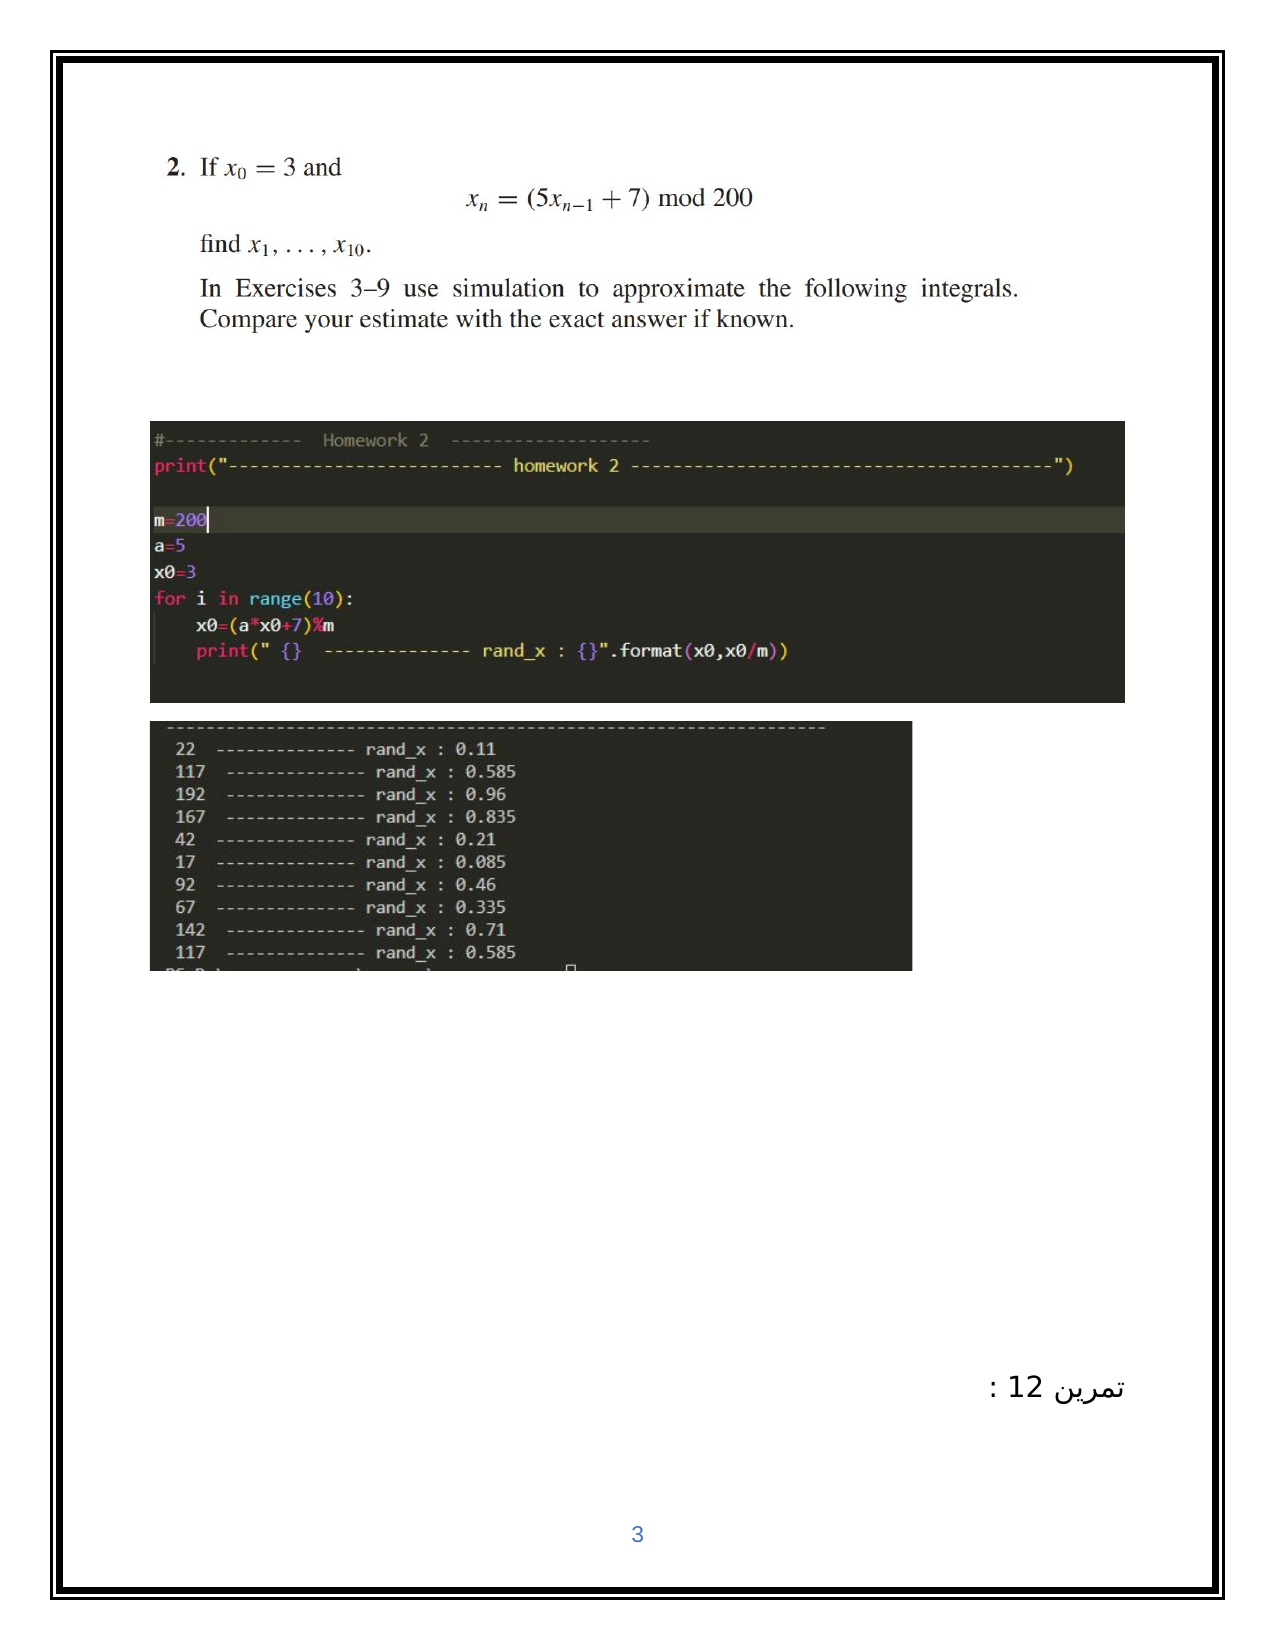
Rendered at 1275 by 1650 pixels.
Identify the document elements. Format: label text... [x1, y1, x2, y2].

picture [150, 150, 1125, 349]
text تمرین 12 : [150, 1370, 1125, 1404]
picture [150, 421, 1125, 703]
picture [149, 721, 913, 971]
